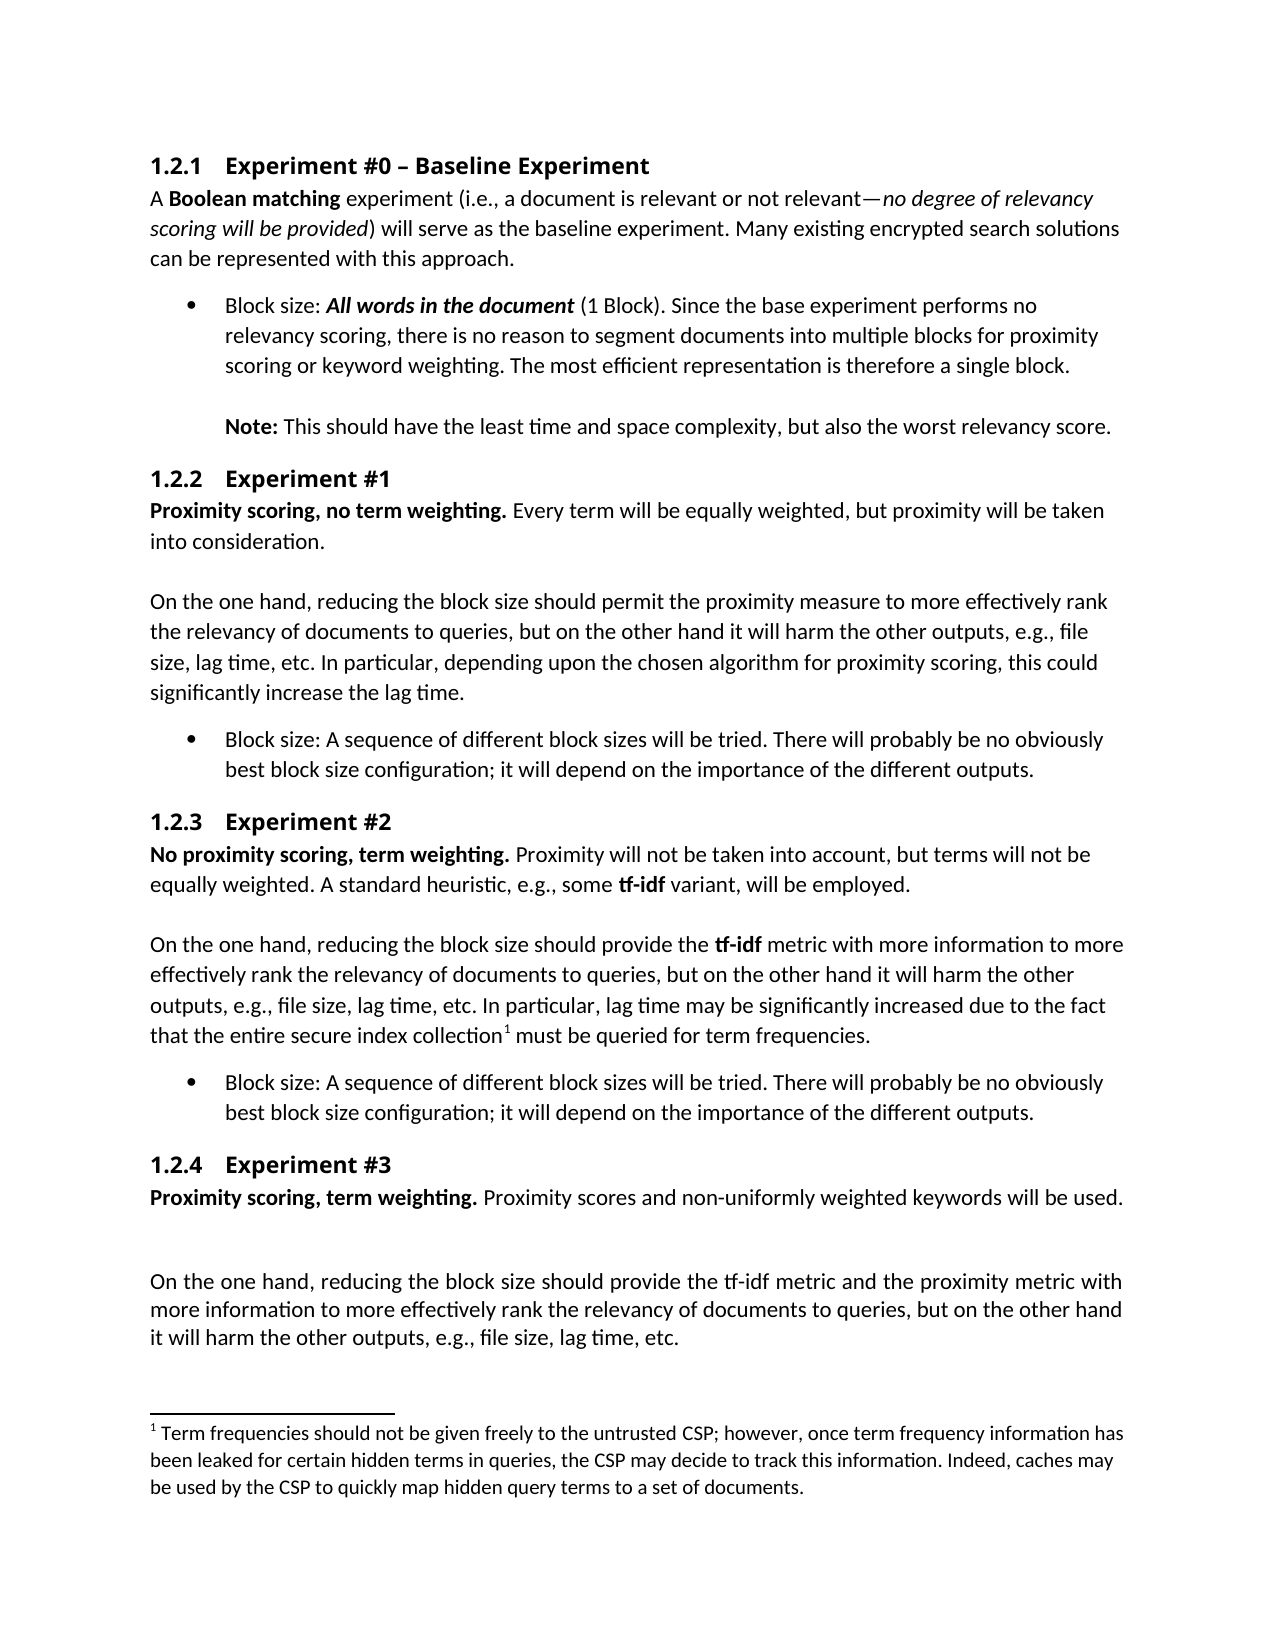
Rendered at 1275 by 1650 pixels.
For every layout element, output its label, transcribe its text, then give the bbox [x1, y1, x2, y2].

list Block size: A sequence of different block sizes will be tried. There will probably be no obviously best block size configuration; it will depend on the importance of the different outputs. [187, 1068, 1125, 1126]
subtitle Experiment #0 – Baseline Experiment [150, 150, 1125, 181]
list Block size: All words in the document (1 Block). Since the base experiment performs no relevancy scoring, there is no reason to segment documents into multiple blocks for proximity scoring or keyword weighting. The most efficient representation is therefore a single block. Note: This should have the least time and space complexity, but also the worst relevancy score. [187, 291, 1125, 440]
text Proximity scoring, no term weighting. Every term will be equally weighted, but proximity will be taken into consideration. On the one hand, reducing the block size should permit the proximity measure to more effectively rank the relevancy of documents to queries, but on the other hand it will harm the other outputs, e.g., file size, lag time, etc. In particular, depending upon the chosen algorithm for proximity scoring, this could significantly increase the lag time. [150, 497, 1125, 706]
subtitle Experiment #3 [150, 1149, 1125, 1180]
text No proximity scoring, term weighting. Proximity will not be taken into account, but terms will not be equally weighted. A standard heuristic, e.g., some tf-idf variant, will be employed. On the one hand, reducing the block size should provide the tf-idf metric with more information to more effectively rank the relevancy of documents to queries, but on the other hand it will harm the other outputs, e.g., file size, lag time, etc. In particular, lag time may be significantly increased due to the fact that the entire secure index collection must be queried for term frequencies. [150, 840, 1125, 1049]
text A Boolean matching experiment (i.e., a document is relevant or not relevant—no degree of relevancy scoring will be provided) will serve as the baseline experiment. Many existing encrypted search solutions can be represented with this approach. [150, 184, 1125, 272]
subtitle Experiment #2 [150, 806, 1125, 837]
subtitle Experiment #1 [150, 463, 1125, 494]
list Block size: A sequence of different block sizes will be tried. There will probably be no obviously best block size configuration; it will depend on the importance of the different outputs. [187, 725, 1125, 783]
text Proximity scoring, term weighting. Proximity scores and non-uniformly weighted keywords will be used. On the one hand, reducing the block size should provide the tf-idf metric and the proximity metric with more information to more effectively rank the relevancy of documents to queries, but on the other hand it will harm the other outputs, e.g., file size, lag time, etc. [150, 1183, 1125, 1351]
